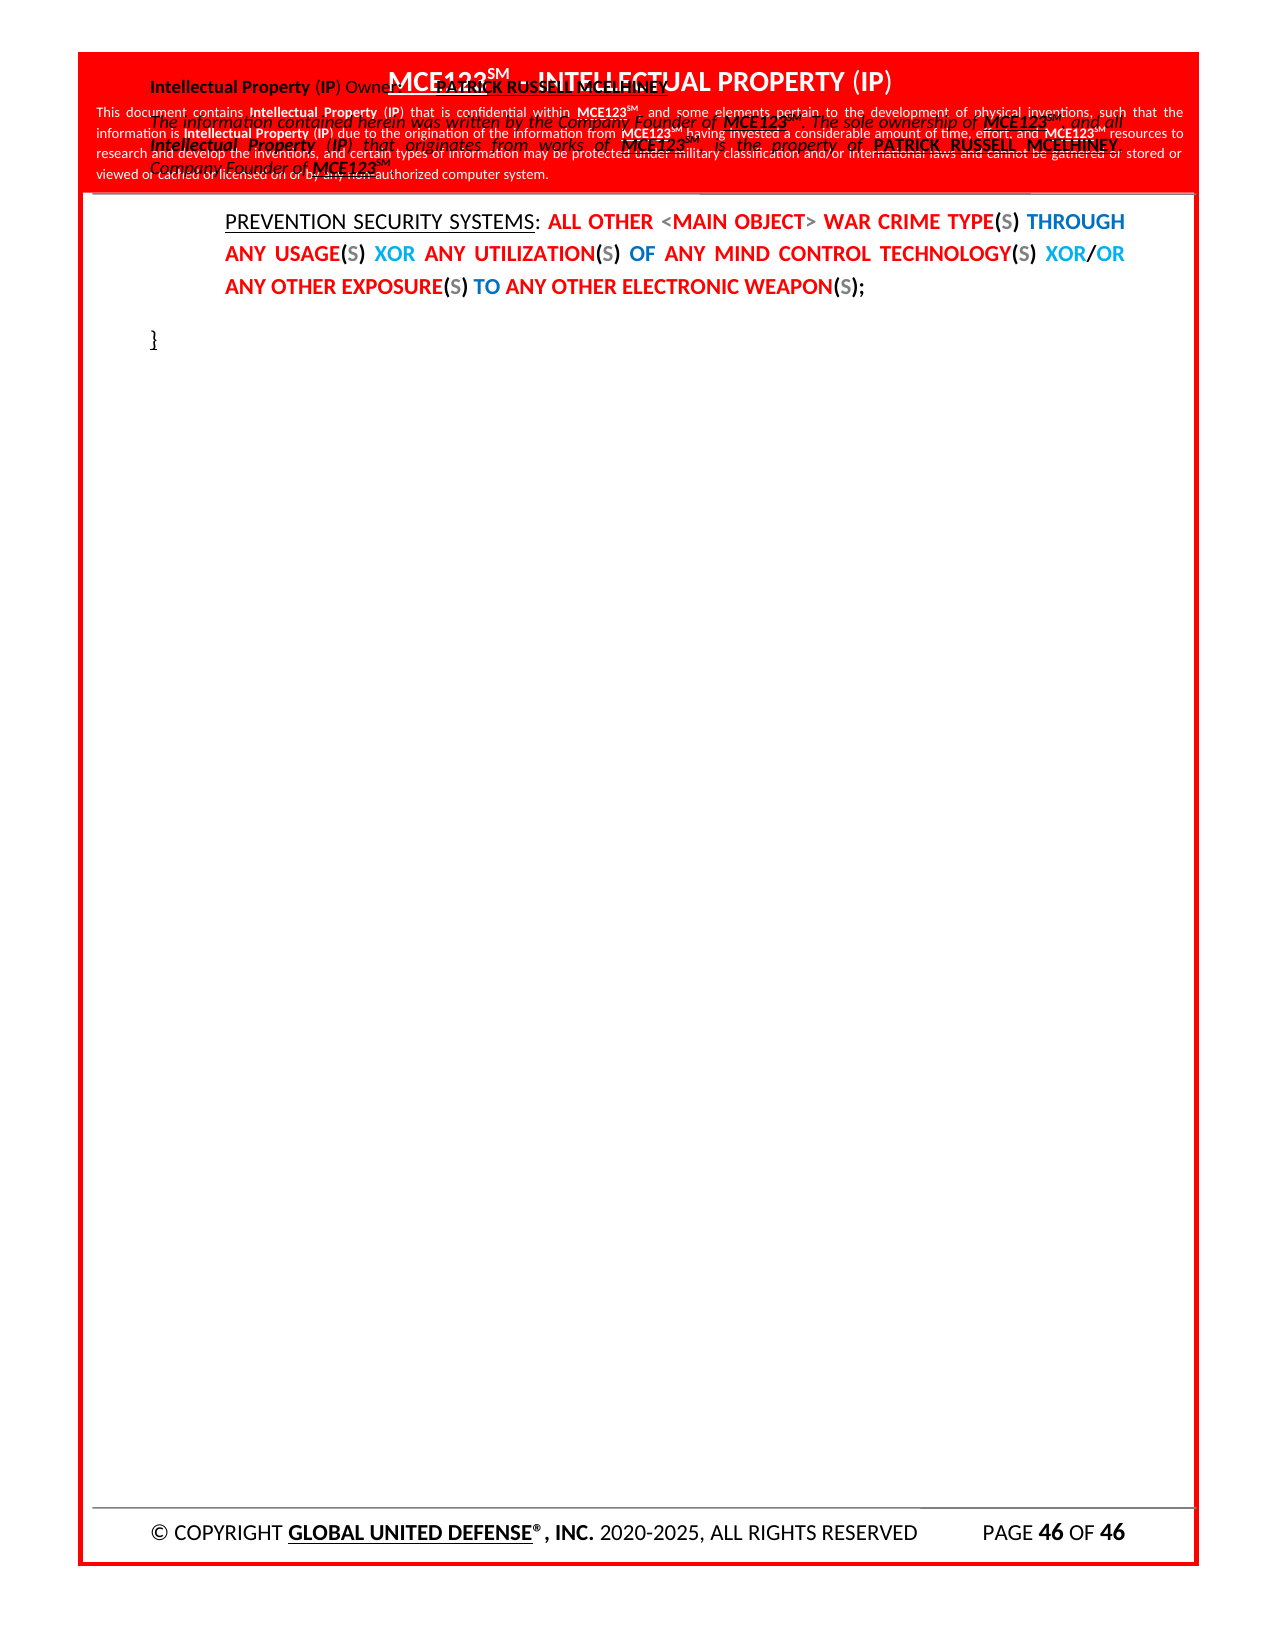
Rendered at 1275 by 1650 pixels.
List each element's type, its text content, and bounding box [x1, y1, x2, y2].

text PREVENTION SECURITY SYSTEMS: ALL OTHER <MAIN OBJECT> WAR CRIME TYPE(S) THROUGH ANY USAGE(S) XOR ANY UTILIZATION(S) OF ANY MIND CONTROL TECHNOLOGY(S) XOR/OR ANY OTHER EXPOSURE(S) TO ANY OTHER ELECTRONIC WEAPON(S); [225, 207, 1125, 300]
text } [150, 325, 1125, 353]
